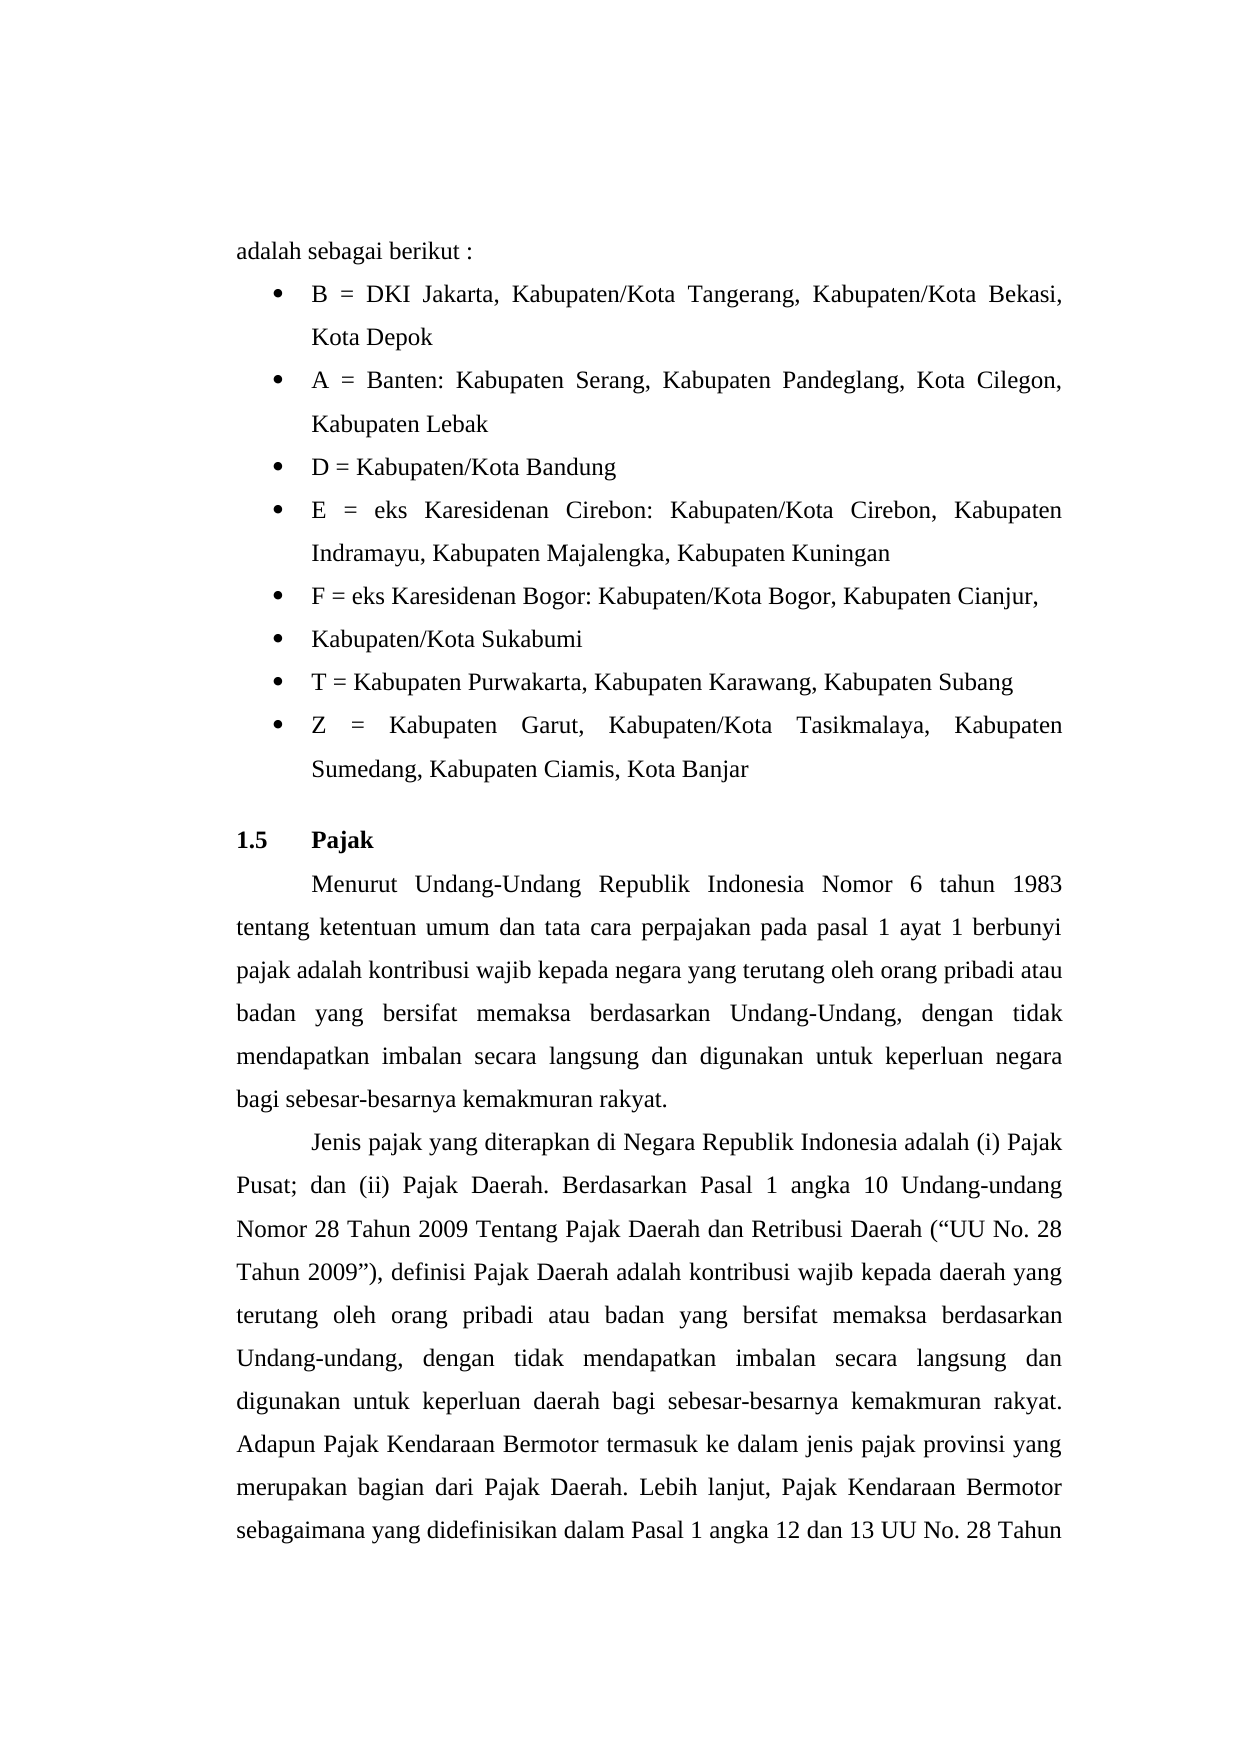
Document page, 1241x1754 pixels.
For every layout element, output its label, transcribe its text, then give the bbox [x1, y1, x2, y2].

list E = eks Karesidenan Cirebon: Kabupaten/Kota Cirebon, Kabupaten Indramayu, Kabupaten Majalengka, Kabupaten Kuningan [274, 495, 1063, 567]
list Kabupaten/Kota Sukabumi [274, 624, 1063, 653]
list D = Kabupaten/Kota Bandung [274, 452, 1063, 481]
list A = Banten: Kabupaten Serang, Kabupaten Pandeglang, Kota Cilegon, Kabupaten Lebak [274, 366, 1063, 437]
list T = Kabupaten Purwakarta, Kabupaten Karawang, Kabupaten Subang [274, 667, 1063, 696]
list B = DKI Jakarta, Kabupaten/Kota Tangerang, Kabupaten/Kota Bekasi, Kota Depok [274, 279, 1063, 351]
list F = eks Karesidenan Bogor: Kabupaten/Kota Bogor, Kabupaten Cianjur, [274, 581, 1063, 610]
text Menurut Undang-Undang Republik Indonesia Nomor 6 tahun 1983 tentang ketentuan umum dan tata cara perpajakan pada pasal 1 ayat 1 berbunyi pajak adalah kontribusi wajib kepada negara yang terutang oleh orang pribadi atau badan yang bersifat memaksa berdasarkan Undang-Undang, dengan tidak mendapatkan imbalan secara langsung dan digunakan untuk keperluan negara bagi sebesar-besarnya kemakmuran rakyat. [236, 869, 1063, 1113]
list Z = Kabupaten Garut, Kabupaten/Kota Tasikmalaya, Kabupaten Sumedang, Kabupaten Ciamis, Kota Banjar [274, 711, 1063, 782]
text adalah sebagai berikut : [236, 236, 1063, 265]
list Pajak [236, 826, 1063, 854]
